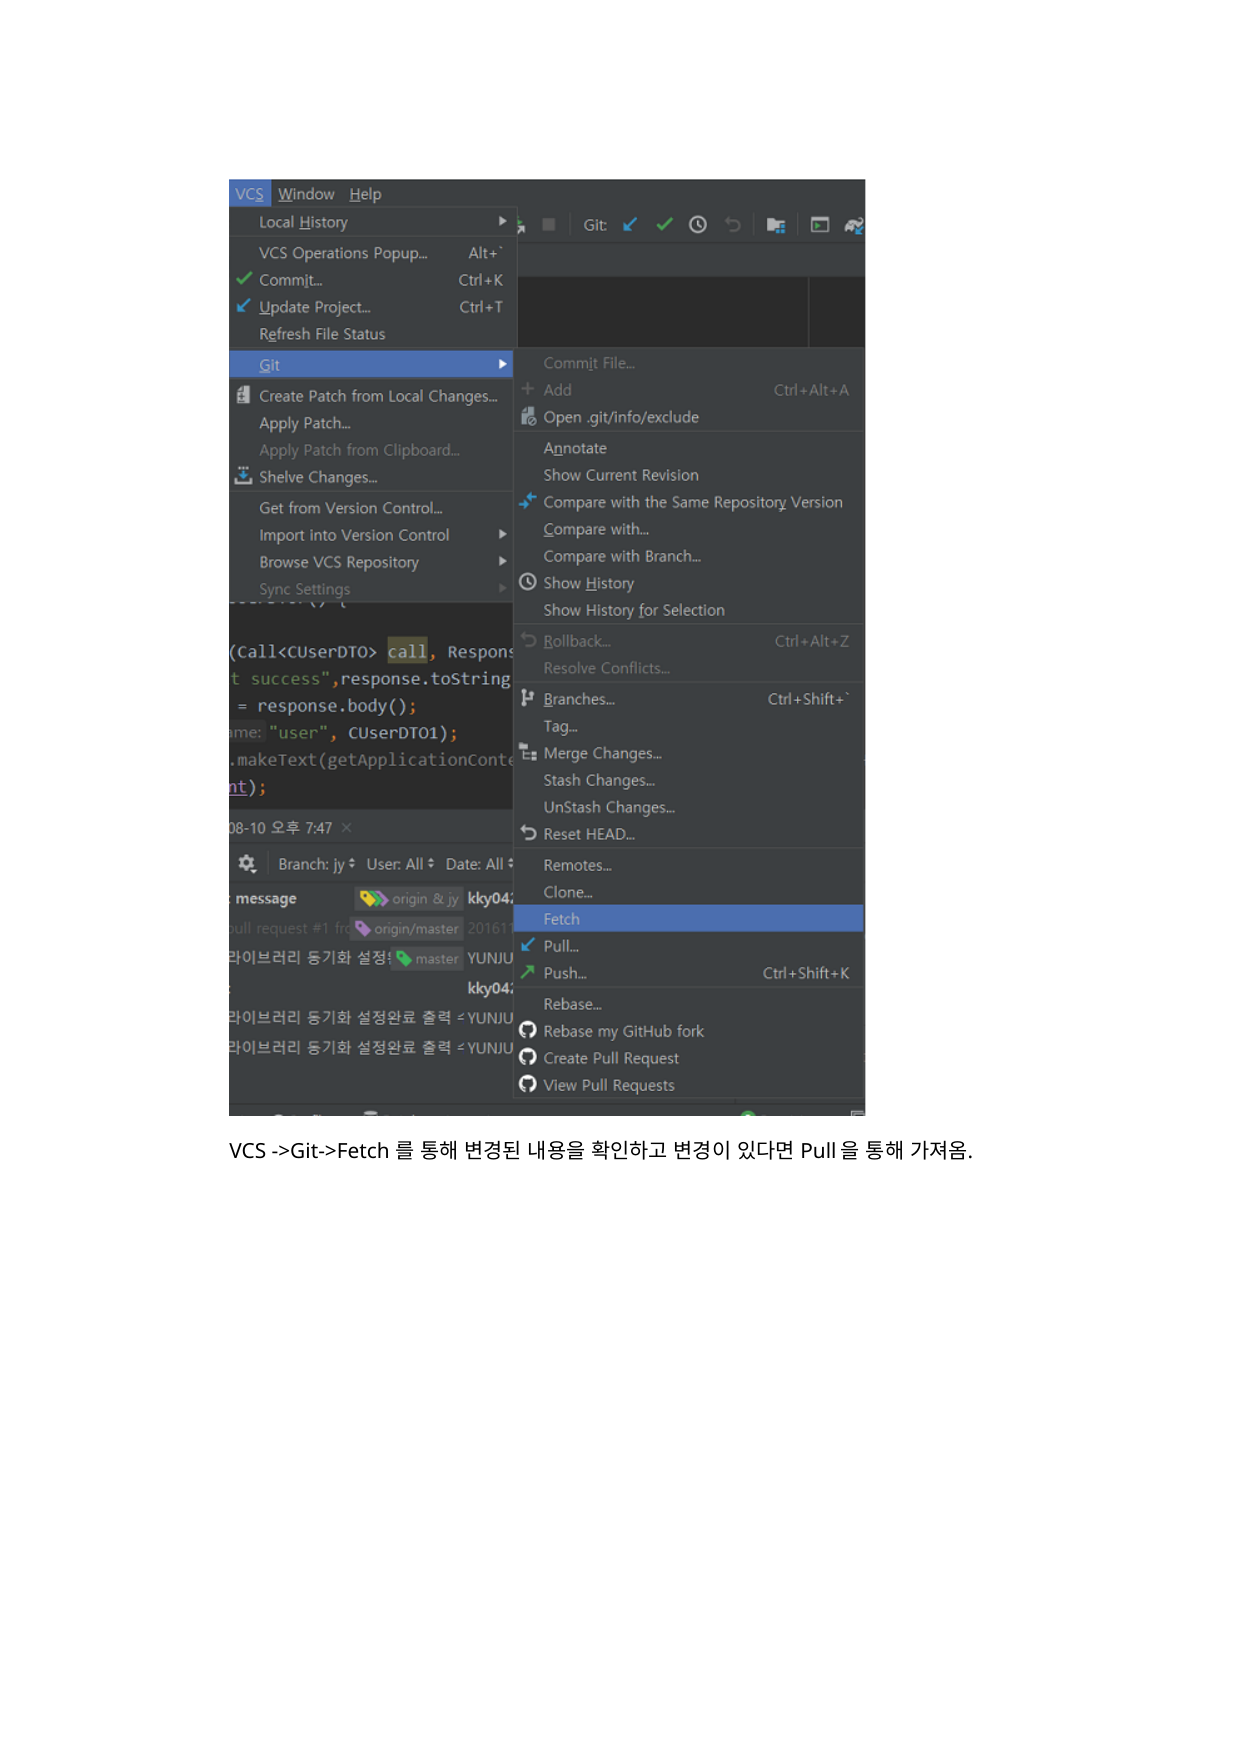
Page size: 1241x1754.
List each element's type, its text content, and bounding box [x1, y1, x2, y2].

picture [229, 177, 866, 1116]
list VCS ->Git->Fetch 를 통해 변경된 내용을 확인하고 변경이 있다면 Pull을 통해 가져옴. [229, 1135, 1090, 1165]
